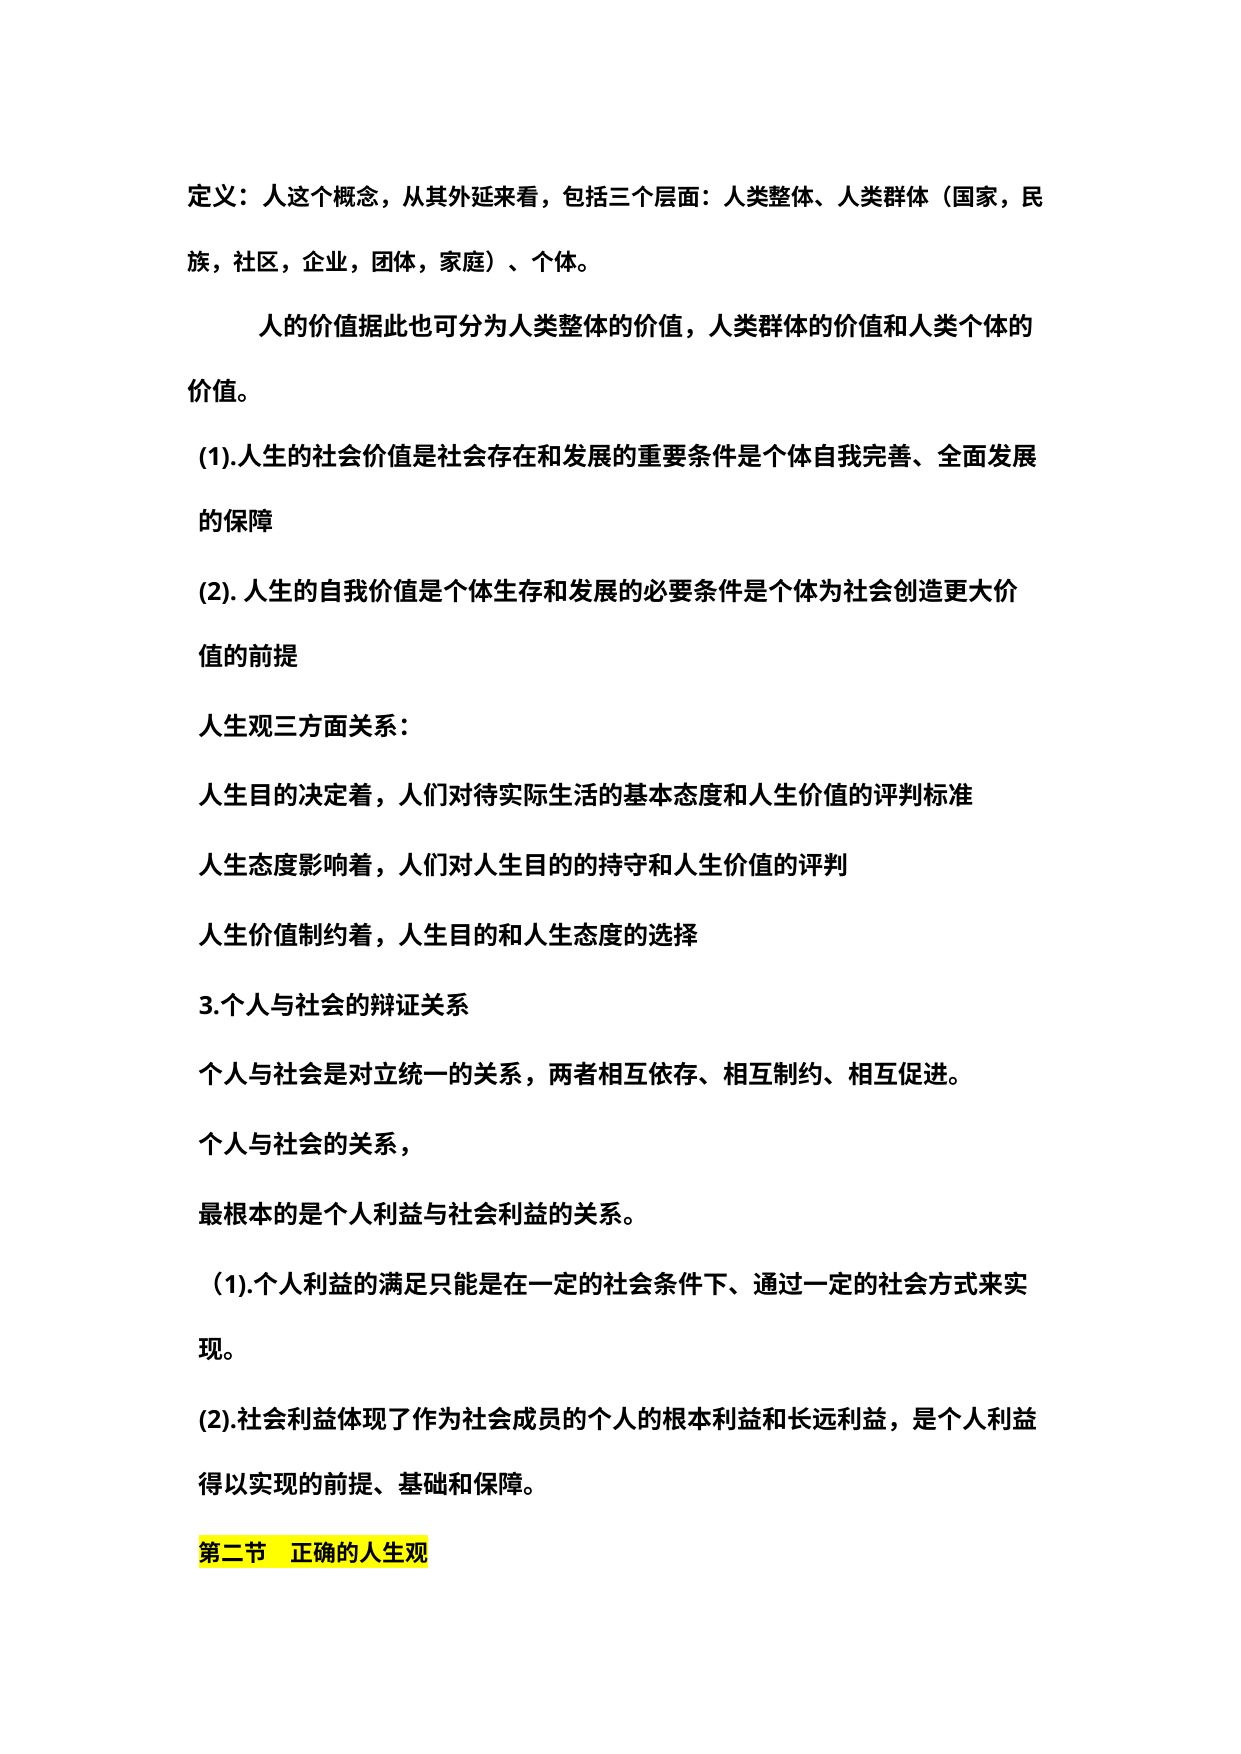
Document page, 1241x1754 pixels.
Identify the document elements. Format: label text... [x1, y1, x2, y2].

text 定义：人这个概念，从其外延来看，包括三个层面：人类整体、人类群体（国家，民族，社区，企业，团体，家庭）、个体。 [187, 162, 1053, 292]
text 个人与社会的关系， [198, 1110, 1042, 1175]
text 个人与社会是对立统一的关系，两者相互依存、相互制约、相互促进。 [198, 1041, 1042, 1106]
text 第二节 正确的人生观 [198, 1519, 1042, 1584]
text 人生观三方面关系： [198, 692, 1042, 757]
text 人生态度影响着，人们对人生目的的持守和人生价值的评判 [198, 831, 1042, 896]
text 最根本的是个人利益与社会利益的关系。 [198, 1180, 1042, 1245]
text 人的价值据此也可分为人类整体的价值，人类群体的价值和人类个体的价值。 [187, 292, 1053, 422]
text (1).人生的社会价值是社会存在和发展的重要条件是个体自我完善、全面发展的保障 [198, 422, 1042, 552]
text 人生价值制约着，人生目的和人生态度的选择 [198, 901, 1042, 966]
text 人生目的决定着，人们对待实际生活的基本态度和人生价值的评判标准 [198, 761, 1042, 826]
text (2). 人生的自我价值是个体生存和发展的必要条件是个体为社会创造更大价值的前提 [198, 557, 1042, 687]
text (2).社会利益体现了作为社会成员的个人的根本利益和长远利益，是个人利益得以实现的前提、基础和保障。 [198, 1385, 1042, 1515]
text （1).个人利益的满足只能是在一定的社会条件下、通过一定的社会方式来实现。 [198, 1250, 1042, 1380]
text 3.个人与社会的辩证关系 [198, 971, 1042, 1036]
